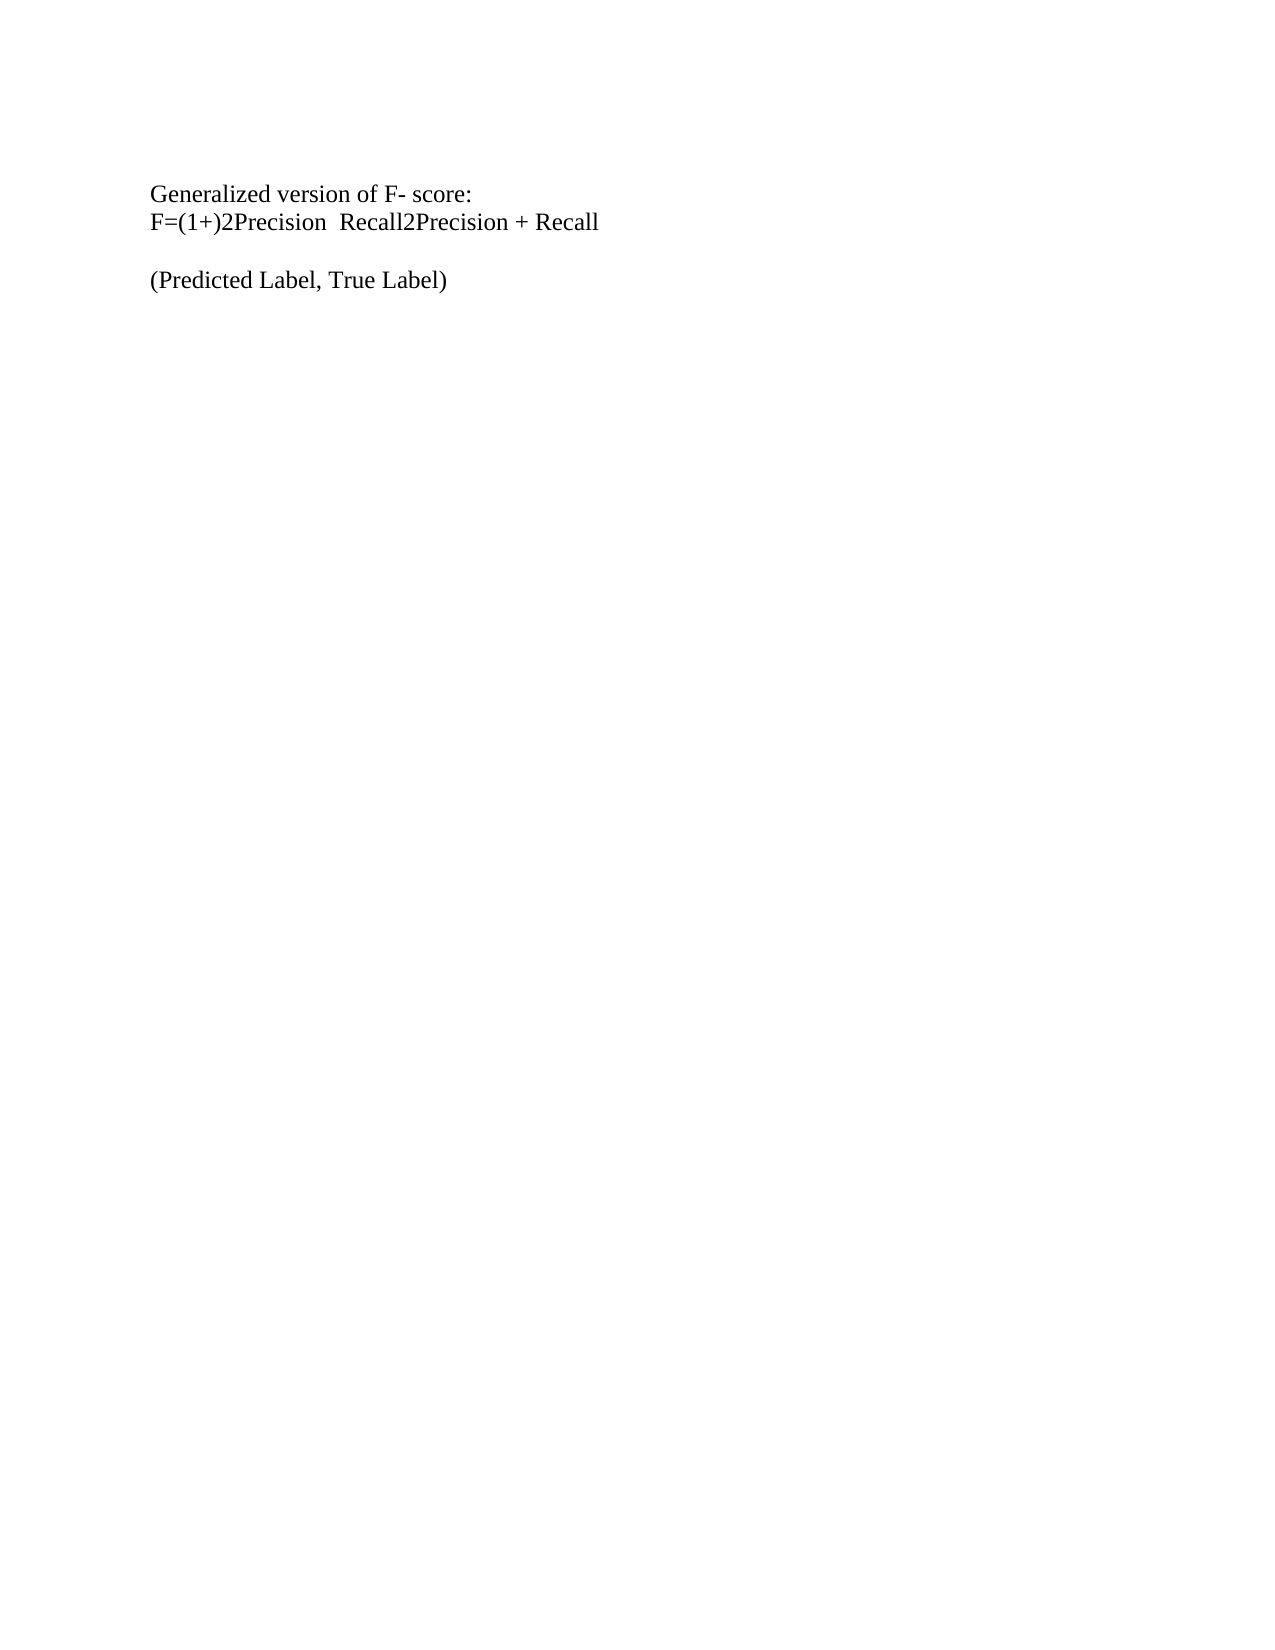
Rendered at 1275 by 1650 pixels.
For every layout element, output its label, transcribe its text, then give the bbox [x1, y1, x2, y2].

text F=(1+)2Precision Recall2Precision + Recall [150, 207, 1125, 236]
text (Predicted Label, True Label) [150, 265, 1125, 294]
text Generalized version of F- score: [150, 179, 1125, 207]
